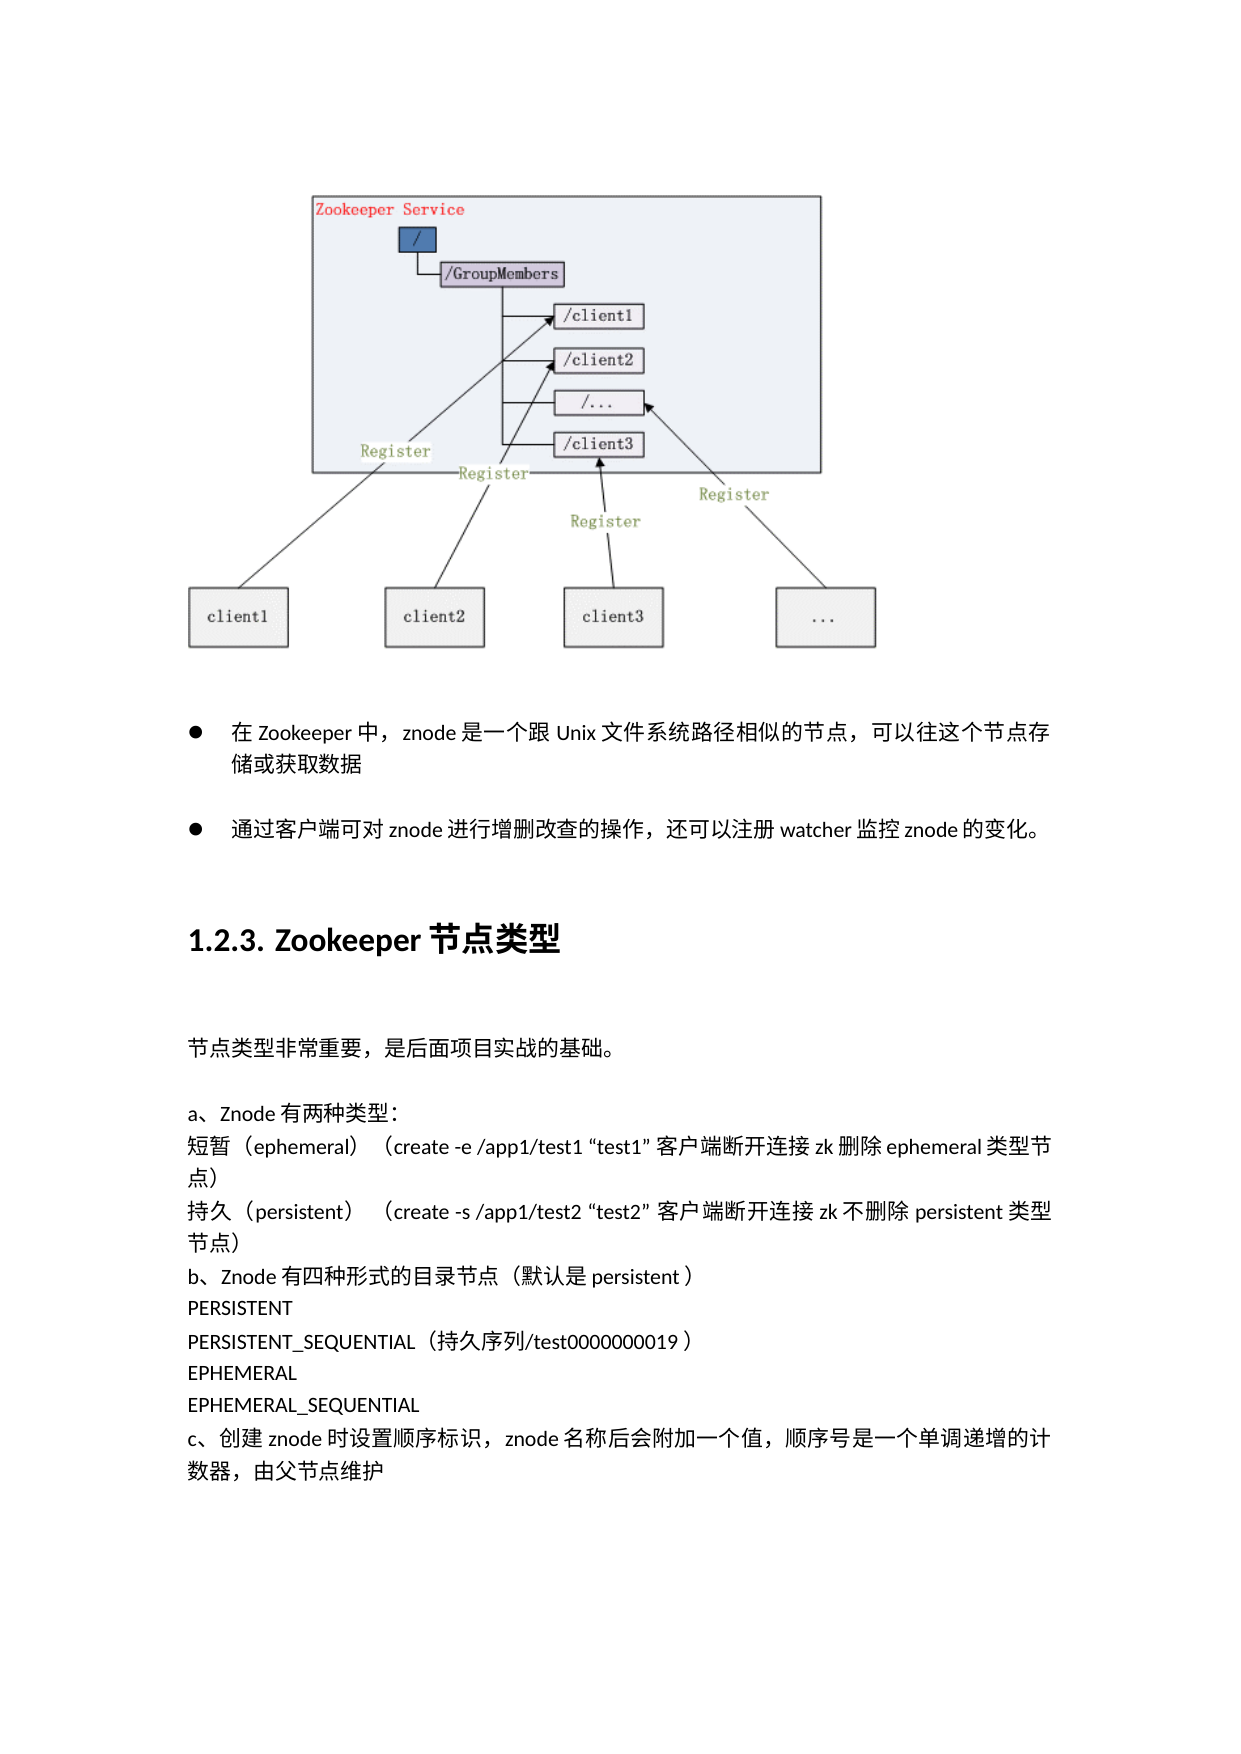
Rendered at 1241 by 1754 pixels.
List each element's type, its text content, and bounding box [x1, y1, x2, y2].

text 节点类型非常重要，是后面项目实战的基础。 [187, 1031, 1053, 1063]
text 短暂（ephemeral）（create -e /app1/test1 “test1” 客户端断开连接zk删除ephemeral类型节点） 持久（persistent） （create -s /app1/test2 “test2” 客户端断开连接zk不删除persistent类型节点） [187, 1128, 1053, 1258]
text a、Znode有两种类型： [187, 1096, 1053, 1128]
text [187, 1421, 1053, 1486]
list 通过客户端可对znode进行增删改查的操作，还可以注册watcher监控znode的变化。 [187, 812, 1053, 844]
subtitle Zookeeper节点类型 [187, 904, 1053, 969]
text PERSISTENT PERSISTENT_SEQUENTIAL（持久序列/test0000000019 ） EPHEMERAL EPHEMERAL_SEQUENTIAL [187, 1291, 1053, 1421]
text b、Znode有四种形式的目录节点（默认是persistent ） [187, 1258, 1053, 1291]
list 在Zookeeper中，znode是一个跟Unix文件系统路径相似的节点，可以往这个节点存储或获取数据 [187, 714, 1053, 779]
picture [187, 194, 879, 651]
